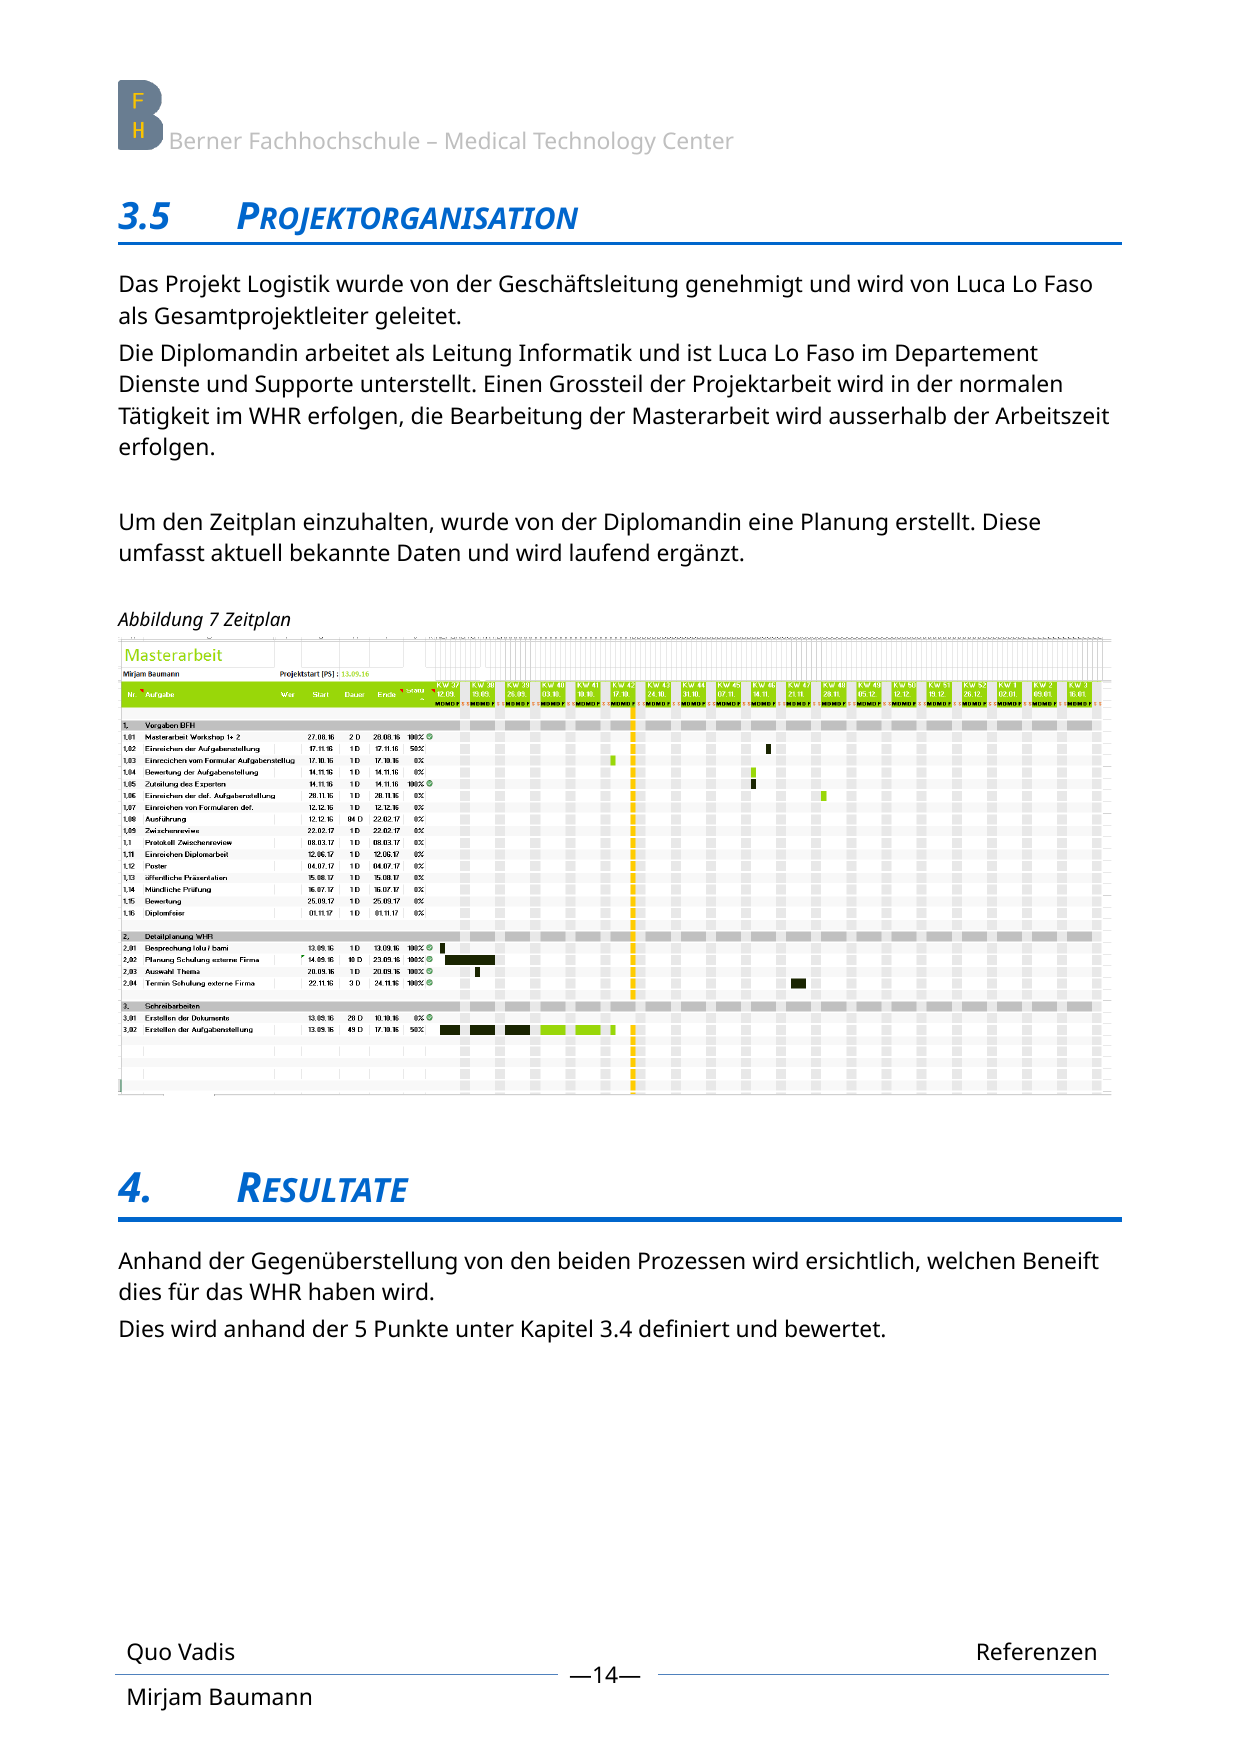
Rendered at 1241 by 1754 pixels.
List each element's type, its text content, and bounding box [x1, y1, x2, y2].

subtitle Projektorganisation [118, 189, 1122, 242]
text Dies wird anhand der 5 Punkte unter Kapitel 3.4 definiert und bewertet. [118, 1313, 1122, 1344]
text Abbildung 7 Zeitplan [118, 606, 1122, 631]
picture [118, 80, 163, 150]
text Die Diplomandin arbeitet als Leitung Informatik und ist Luca Lo Faso im Departement Dienste und Supporte unterstellt. Einen Grossteil der Projektarbeit wird in der normalen Tätigkeit im WHR erfolgen, die Bearbeitung der Masterarbeit wird ausserhalb der Arbeitszeit erfolgen. [118, 337, 1122, 462]
subtitle Resultate [118, 1158, 1122, 1217]
picture [118, 637, 1112, 1096]
text Um den Zeitplan einzuhalten, wurde von der Diplomandin eine Planung erstellt. Diese umfasst aktuell bekannte Daten und wird laufend ergänzt. [118, 506, 1122, 568]
text Das Projekt Logistik wurde von der Geschäftsleitung genehmigt und wird von Luca Lo Faso als Gesamtprojektleiter geleitet. [118, 268, 1122, 331]
text Anhand der Gegenüberstellung von den beiden Prozessen wird ersichtlich, welchen Beneift dies für das WHR haben wird. [118, 1244, 1122, 1307]
